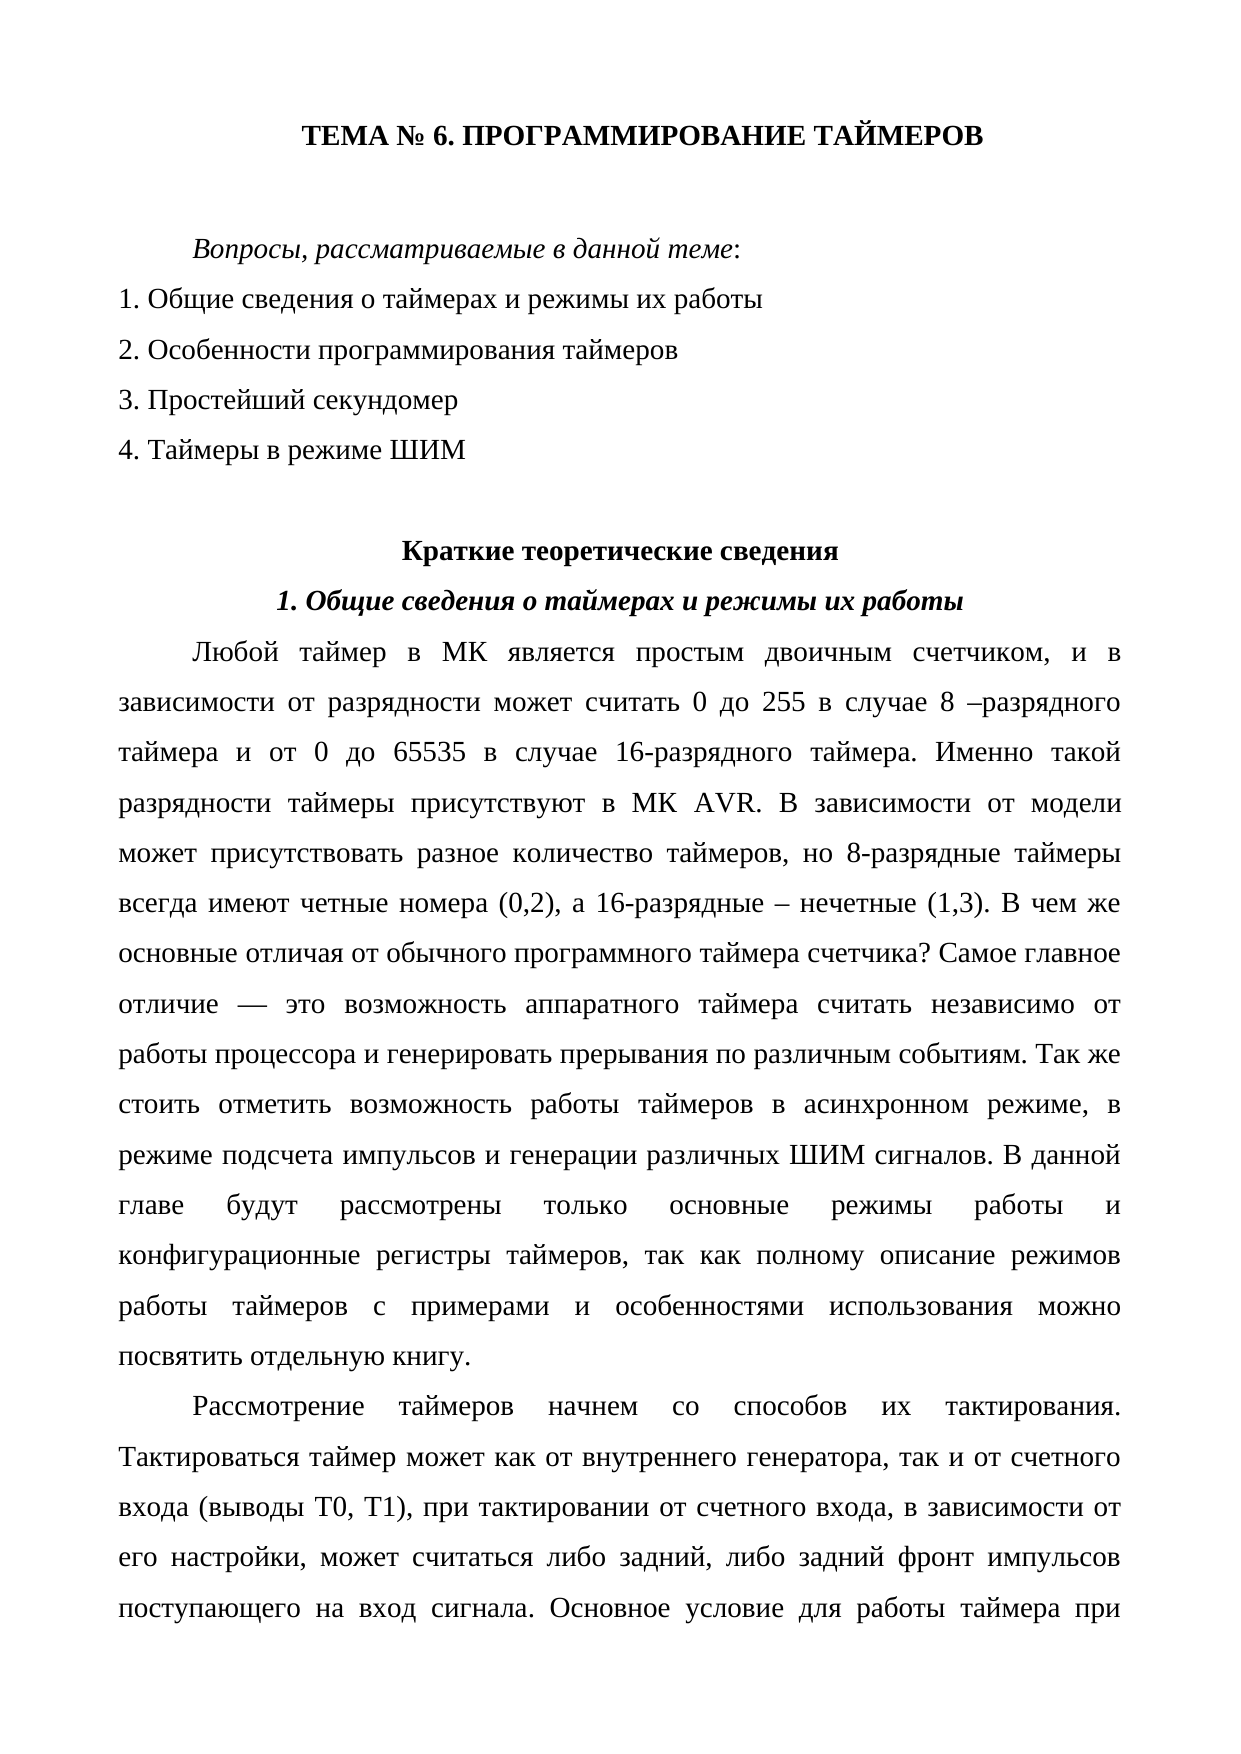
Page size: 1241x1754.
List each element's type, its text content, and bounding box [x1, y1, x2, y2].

text 2. Особенности программирования таймеров [118, 332, 1122, 365]
subtitle Тема № 6. Программирование таймероВ [118, 118, 1122, 152]
text Краткие теоретические сведения [118, 533, 1122, 567]
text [118, 1388, 1122, 1623]
subtitle 1. Общие сведения о таймерах и режимы их работы [118, 583, 1122, 617]
text 1. Общие сведения о таймерах и режимы их работы [118, 282, 1122, 315]
text 3. Простейший секундомер [118, 382, 1122, 416]
text Вопросы, рассматриваемые в данной теме: [118, 231, 1122, 265]
text 4. Таймеры в режиме ШИМ [118, 432, 1122, 466]
text Любой таймер в МК является простым двоичным счетчиком, и в зависимости от разрядности может считать 0 до 255 в случае 8 –разрядного таймера и от 0 до 65535 в случае 16-разрядного таймера. Именно такой разрядности таймеры присутствуют в МК AVR. В зависимости от модели может присутствовать разное количество таймеров, но 8-разрядные таймеры всегда имеют четные номера (0,2), а 16-разрядные – нечетные (1,3). В чем же основные отличая от обычного программного таймера счетчика? Самое главное отличие — это возможность аппаратного таймера считать независимо от работы процессора и генерировать прерывания по различным событиям. Так же стоить отметить возможность работы таймеров в асинхронном режиме, в режиме подсчета импульсов и генерации различных ШИМ сигналов. В данной главе будут рассмотрены только основные режимы работы и конфигурационные регистры таймеров, так как полному описание режимов работы таймеров с примерами и особенностями использования можно посвятить отдельную книгу. [118, 634, 1122, 1372]
